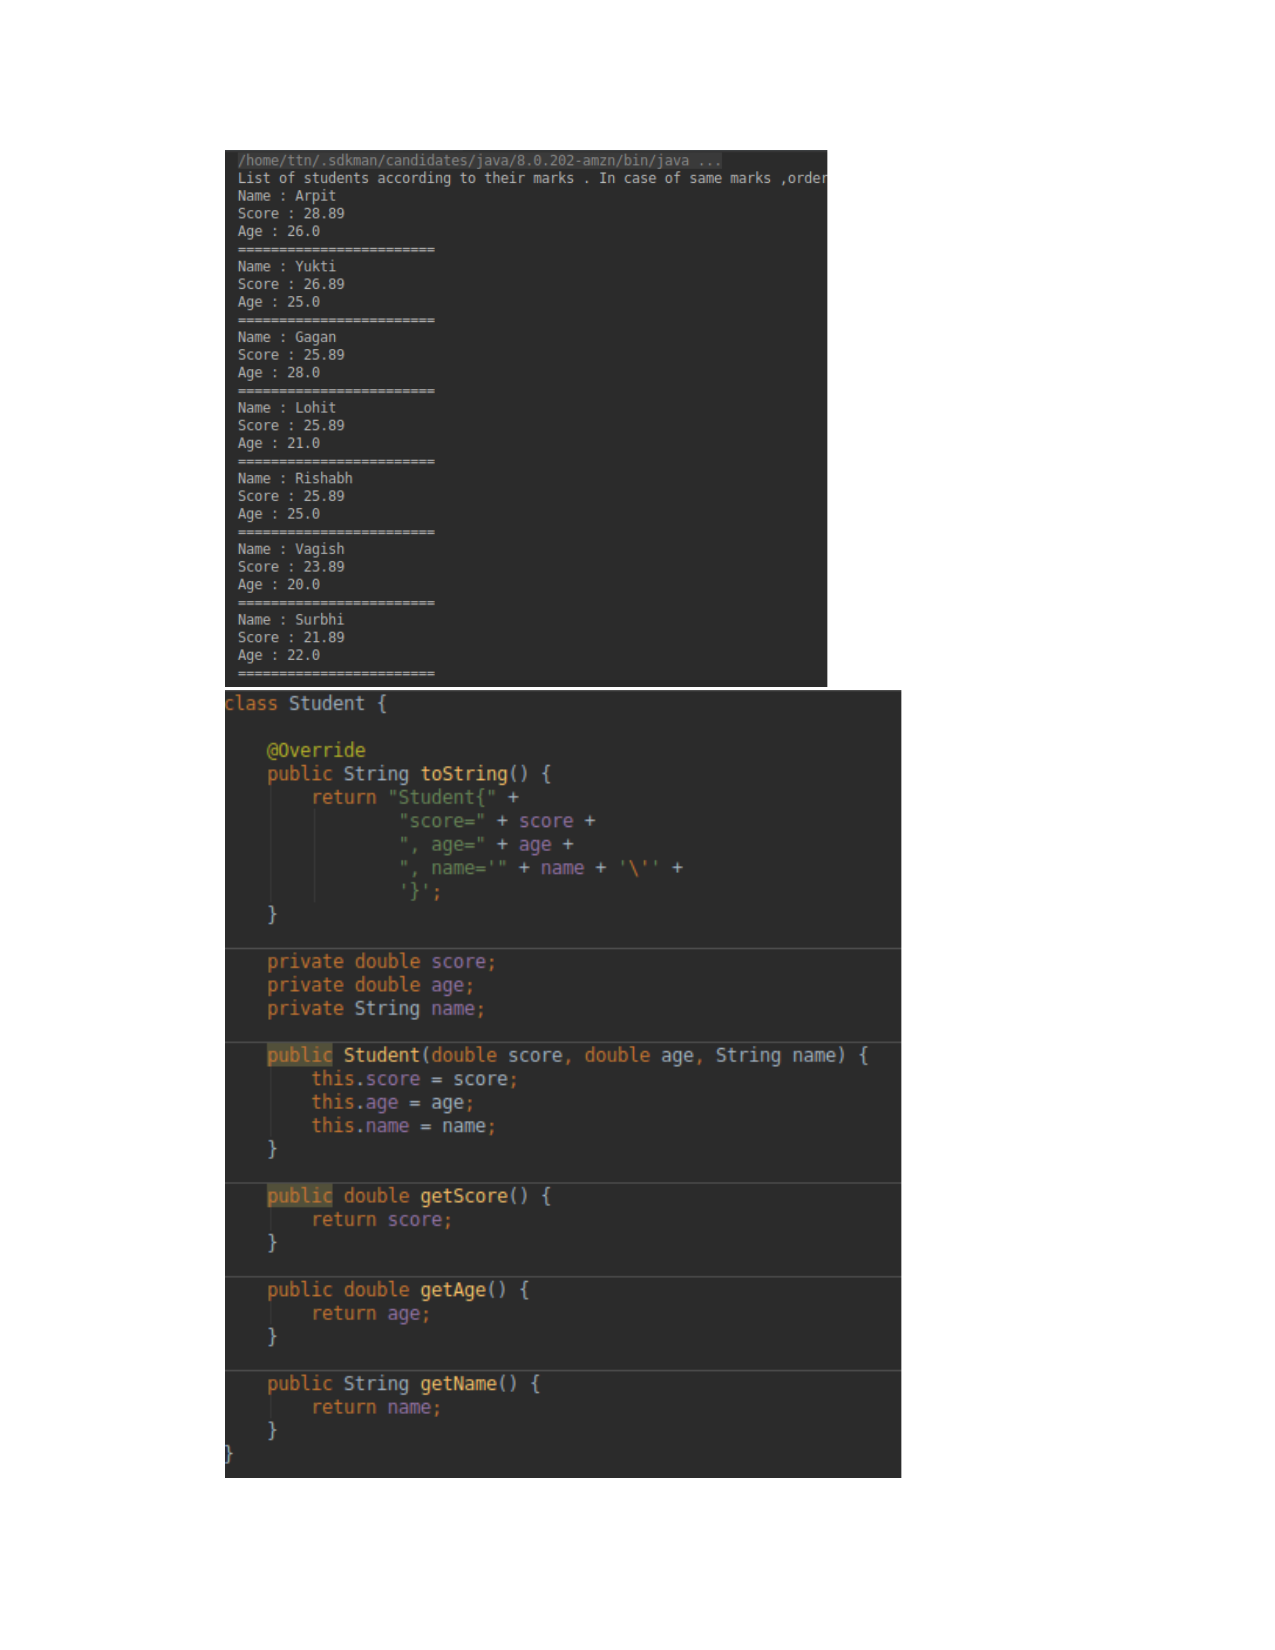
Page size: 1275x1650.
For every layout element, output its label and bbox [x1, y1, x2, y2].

picture [225, 690, 902, 1478]
picture [225, 150, 828, 687]
